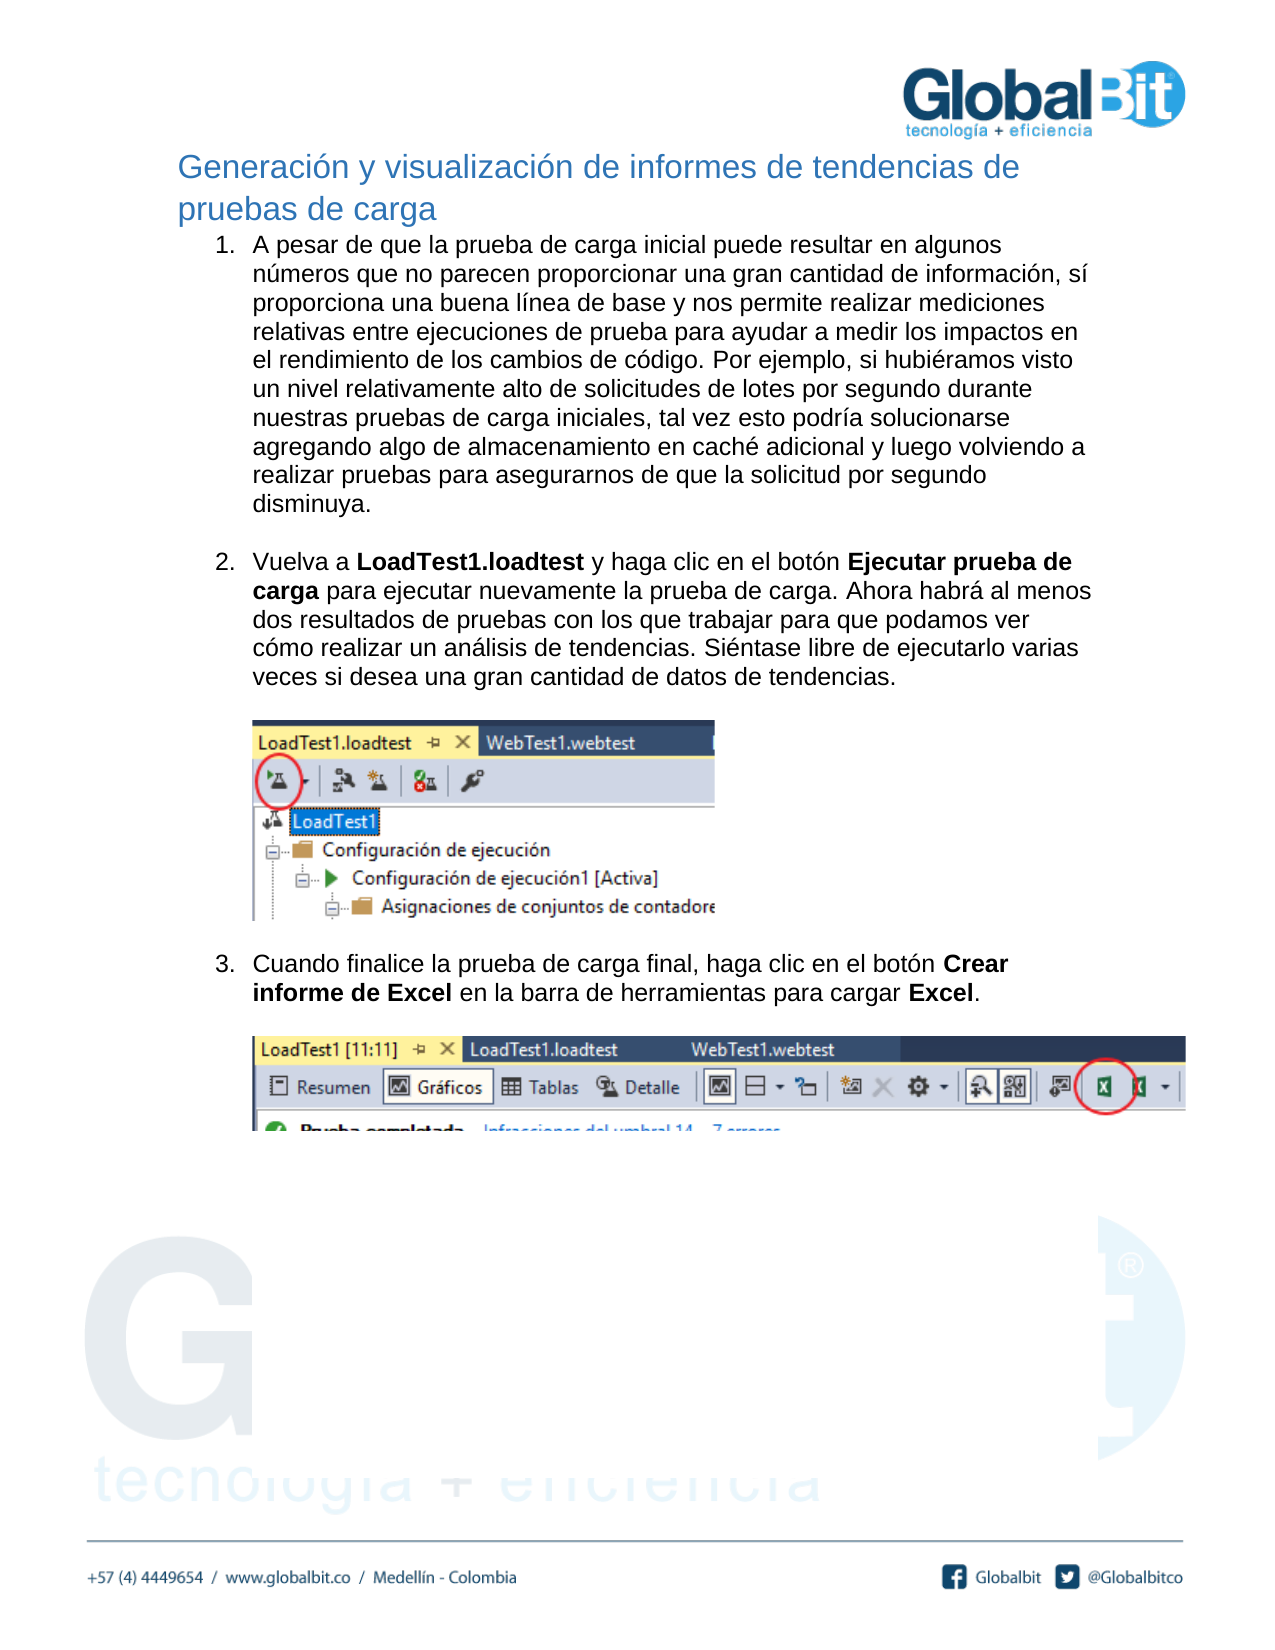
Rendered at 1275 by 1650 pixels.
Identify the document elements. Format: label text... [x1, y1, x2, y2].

subtitle Generación y visualización de informes de tendencias de pruebas de carga [177, 148, 1098, 227]
list Cuando finalice la prueba de carga final, haga clic en el botón Crear informe de Excel en la barra de herramientas para cargar Excel. [215, 949, 1098, 1007]
picture [7, 0, 1263, 1641]
list Vuelva a LoadTest1.loadtest y haga clic en el botón Ejecutar prueba de carga para ejecutar nuevamente la prueba de carga. Ahora habrá al menos dos resultados de pruebas con los que trabajar para que podamos ver cómo realizar un análisis de tendencias. Siéntase libre de ejecutarlo varias veces si desea una gran cantidad de datos de tendencias. [215, 547, 1098, 691]
list A pesar de que la prueba de carga inicial puede resultar en algunos números que no parecen proporcionar una gran cantidad de información, sí proporciona una buena línea de base y nos permite realizar mediciones relativas entre ejecuciones de prueba para ayudar a medir los impactos en el rendimiento de los cambios de código. Por ejemplo, si hubiéramos visto un nivel relativamente alto de solicitudes de lotes por segundo durante nuestras pruebas de carga iniciales, tal vez esto podría solucionarse agregando algo de almacenamiento en caché adicional y luego volviendo a realizar pruebas para asegurarnos de que la solicitud por segundo disminuya. [215, 231, 1098, 518]
